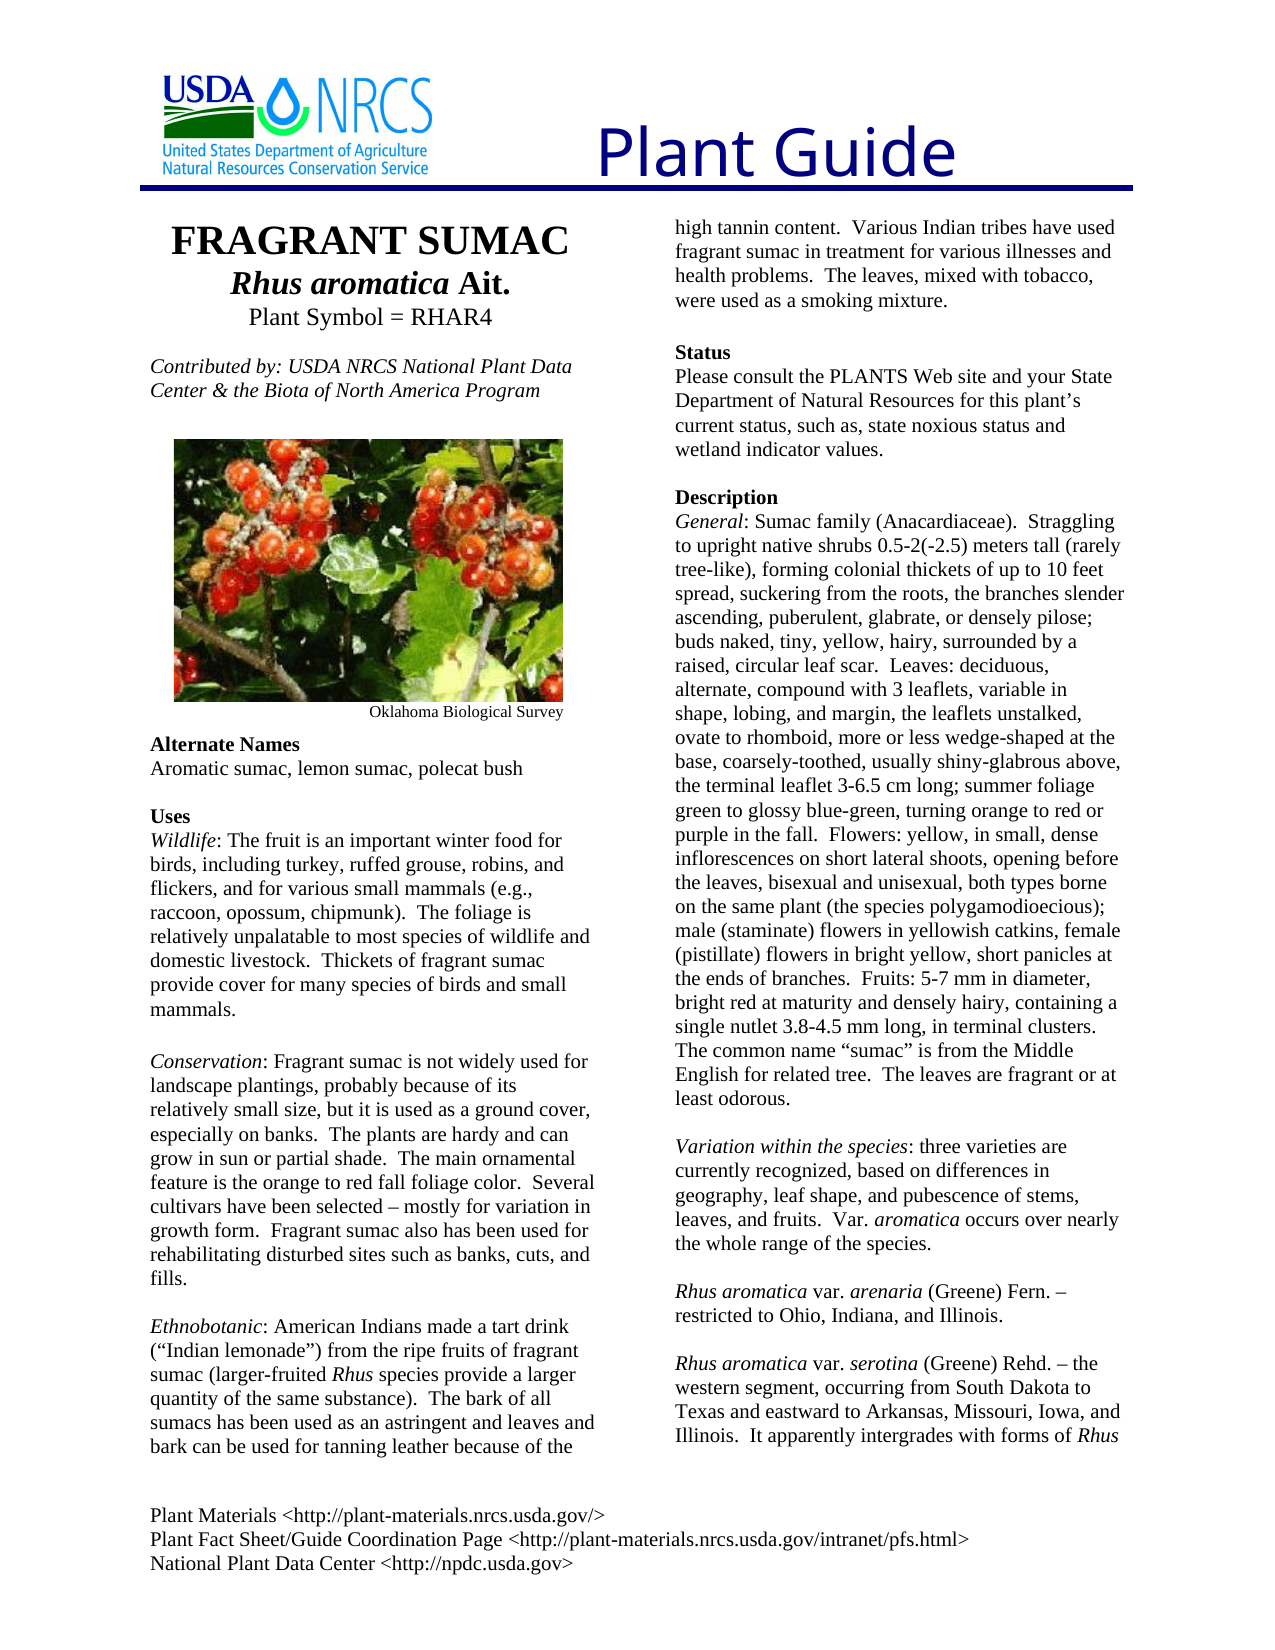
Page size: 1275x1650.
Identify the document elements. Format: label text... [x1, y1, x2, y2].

subtitle Status [675, 340, 1125, 364]
table_cell Rhus aromatica Ait. [141, 263, 600, 302]
table_header fragrant sumac [141, 215, 600, 263]
text Ethnobotanic: American Indians made a tart drink (“Indian lemonade”) from the ripe fruits of fragrant sumac (larger-fruited Rhus species provide a larger quantity of the same substance). The bark of all sumacs has been used as an astringent and leaves and bark can be used for tanning leather because of the high tannin content. Various Indian tribes have used fragrant sumac in treatment for various illnesses and health problems. The leaves, mixed with tobacco, were used as a smoking mixture. [675, 215, 1125, 312]
text Ethnobotanic: American Indians made a tart drink (“Indian lemonade”) from the ripe fruits of fragrant sumac (larger-fruited Rhus species provide a larger quantity of the same substance). The bark of all sumacs has been used as an astringent and leaves and bark can be used for tanning leather because of the high tannin content. Various Indian tribes have used fragrant sumac in treatment for various illnesses and health problems. The leaves, mixed with tobacco, were used as a smoking mixture. [150, 1314, 600, 1458]
text Wildlife: The fruit is an important winter food for birds, including turkey, ruffed grouse, robins, and flickers, and for various small mammals (e.g., raccoon, opossum, chipmunk). The foliage is relatively unpalatable to most species of wildlife and domestic livestock. Thickets of fragrant sumac provide cover for many species of birds and small mammals. [150, 828, 600, 1021]
text Rhus aromatica var. arenaria (Greene) Fern. – restricted to , , and . [675, 1279, 1125, 1327]
subtitle Description [675, 485, 1125, 509]
picture [162, 75, 433, 177]
text Aromatic sumac, lemon sumac, polecat bush [150, 756, 600, 780]
picture [173, 439, 563, 702]
text Please consult the PLANTS Web site and your State Department of Natural Resources for this plant’s current status, such as, state noxious status and wetland indicator values. [675, 364, 1125, 461]
text Conservation: Fragrant sumac is not widely used for landscape plantings, probably because of its relatively small size, but it is used as a ground cover, especially on banks. The plants are hardy and can grow in sun or partial shade. The main ornamental feature is the orange to red fall foliage color. Several cultivars have been selected – mostly for variation in growth form. Fragrant sumac also has been used for rehabilitating disturbed sites such as banks, cuts, and fills. [150, 1049, 600, 1290]
subtitle Uses [150, 804, 600, 828]
text Contributed by: & the Biota of Program [150, 354, 600, 402]
text Variation within the species: three varieties are currently recognized, based on differences in geography, leaf shape, and pubescence of stems, leaves, and fruits. Var. aromatica occurs over nearly the whole range of the species. [675, 1134, 1125, 1255]
table_cell Plant Symbol = RHAR4 [141, 302, 600, 330]
text General: Sumac family (Anacardiaceae). Straggling to upright native shrubs 0.5-2(-2.5) meters tall (rarely tree-like), forming colonial thickets of up to 10 feet spread, suckering from the roots, the branches slender ascending, puberulent, glabrate, or densely pilose; buds naked, tiny, yellow, hairy, surrounded by a raised, circular leaf scar. Leaves: deciduous, alternate, compound with 3 leaflets, variable in shape, lobing, and margin, the leaflets unstalked, ovate to rhomboid, more or less wedge-shaped at the base, coarsely-toothed, usually shiny-glabrous above, the terminal leaflet 3-6.5 cm long; summer foliage green to glossy blue-green, turning orange to red or purple in the fall. Flowers: yellow, in small, dense inflorescences on short lateral shoots, opening before the leaves, bisexual and unisexual, both types borne on the same plant (the species polygamodioecious); male (staminate) flowers in yellowish catkins, female (pistillate) flowers in bright yellow, short panicles at the ends of branches. Fruits: 5-7 mm in diameter, bright red at maturity and densely hairy, containing a single nutlet 3.8-4.5 mm long, in terminal clusters. The common name “sumac” is from the Middle English for related tree. The leaves are fragrant or at least odorous. [675, 509, 1125, 1110]
